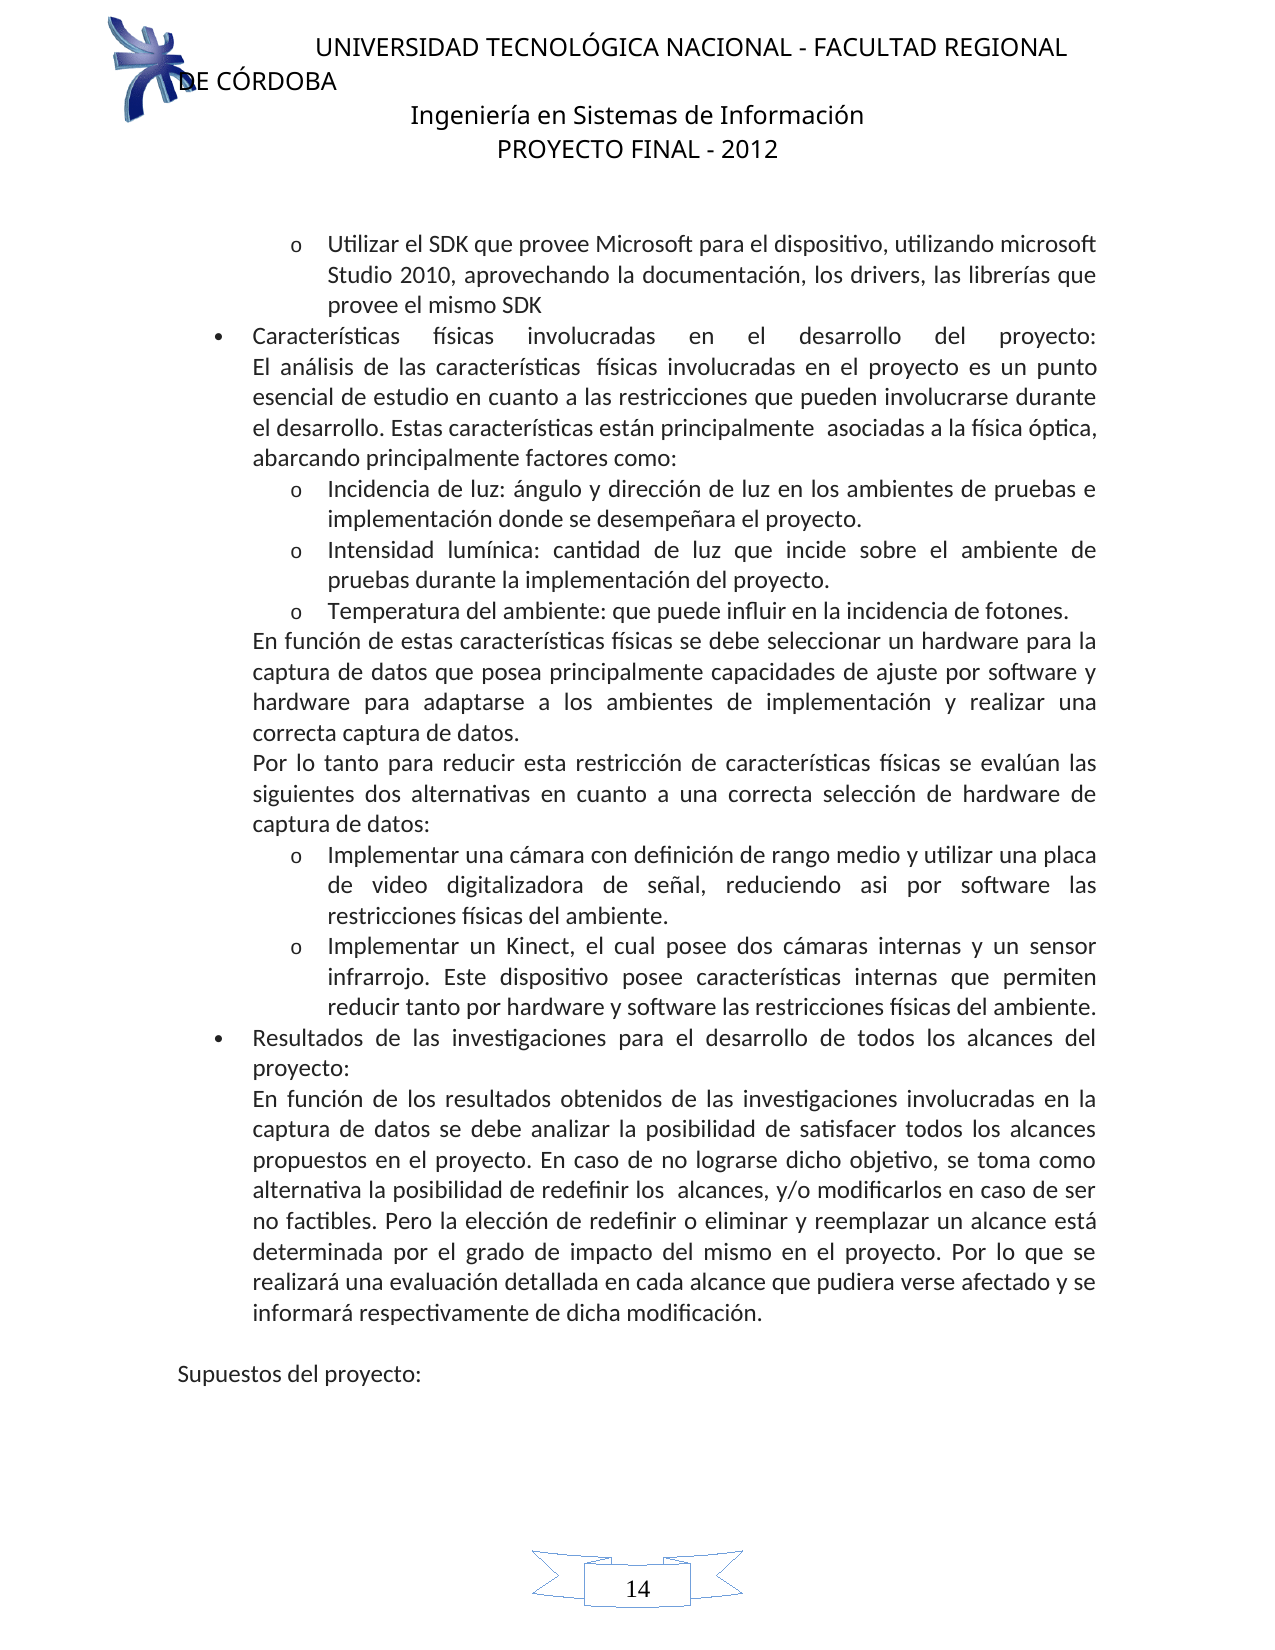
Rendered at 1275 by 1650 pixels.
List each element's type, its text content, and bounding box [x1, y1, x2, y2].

list Implementar un Kinect, el cual posee dos cámaras internas y un sensor infrarrojo. Este dispositivo posee características internas que permiten reducir tanto por hardware y software las restricciones físicas del ambiente. [290, 931, 1098, 1022]
list Características físicas involucradas en el desarrollo del proyecto: El análisis de las características físicas involucradas en el proyecto es un punto esencial de estudio en cuanto a las restricciones que pueden involucrarse durante el desarrollo. Estas características están principalmente asociadas a la física óptica, abarcando principalmente factores como: [215, 320, 1098, 473]
list Temperatura del ambiente: que puede influir en la incidencia de fotones. [290, 595, 1098, 625]
list Utilizar el SDK que provee Microsoft para el dispositivo, utilizando microsoft Studio 2010, aprovechando la documentación, los drivers, las librerías que provee el mismo SDK [290, 228, 1098, 320]
text Por lo tanto para reducir esta restricción de características físicas se evalúan las siguientes dos alternativas en cuanto a una correcta selección de hardware de captura de datos: [252, 747, 1098, 839]
text Supuestos del proyecto: [177, 1327, 1098, 1388]
list Implementar una cámara con definición de rango medio y utilizar una placa de video digitalizadora de señal, reduciendo asi por software las restricciones físicas del ambiente. [290, 839, 1098, 931]
list Intensidad lumínica: cantidad de luz que incide sobre el ambiente de pruebas durante la implementación del proyecto. [290, 534, 1098, 595]
text En función de estas características físicas se debe seleccionar un hardware para la captura de datos que posea principalmente capacidades de ajuste por software y hardware para adaptarse a los ambientes de implementación y realizar una correcta captura de datos. [252, 625, 1098, 747]
list Incidencia de luz: ángulo y dirección de luz en los ambientes de pruebas e implementación donde se desempeñara el proyecto. [290, 473, 1098, 534]
list Resultados de las investigaciones para el desarrollo de todos los alcances del proyecto: En función de los resultados obtenidos de las investigaciones involucradas en la captura de datos se debe analizar la posibilidad de satisfacer todos los alcances propuestos en el proyecto. En caso de no lograrse dicho objetivo, se toma como alternativa la posibilidad de redefinir los alcances, y/o modificarlos en caso de ser no factibles. Pero la elección de redefinir o eliminar y reemplazar un alcance está determinada por el grado de impacto del mismo en el proyecto. Por lo que se realizará una evaluación detallada en cada alcance que pudiera verse afectado y se informará respectivamente de dicha modificación. [215, 1022, 1098, 1327]
